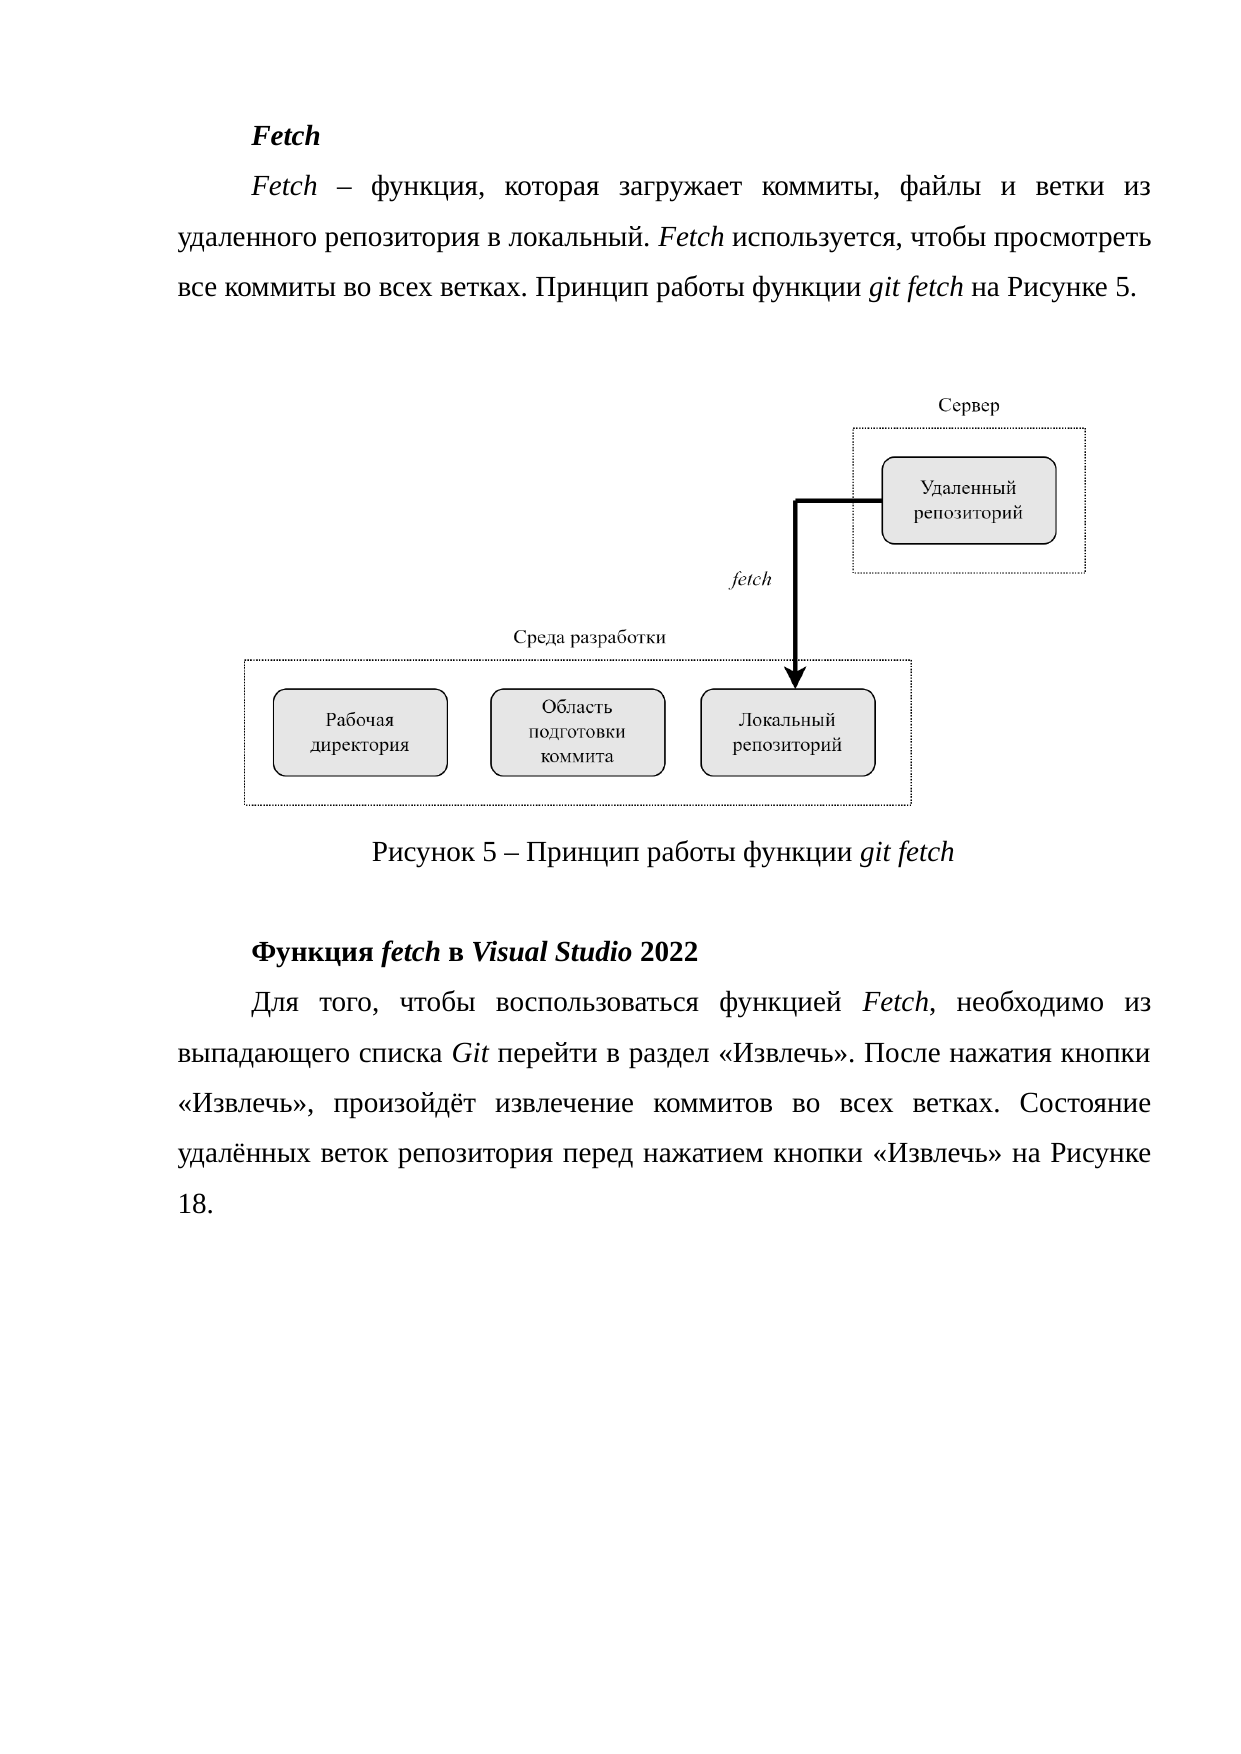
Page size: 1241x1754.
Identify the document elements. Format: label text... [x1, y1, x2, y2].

picture [229, 369, 1100, 820]
text Рисунок 5 – Принцип работы функции git fetch [177, 834, 1152, 867]
text Для того, чтобы воспользоваться функцией Fetch, необходимо из выпадающего списка Git перейти в раздел «Извлечь». После нажатия кнопки «Извлечь», произойдёт извлечение коммитов во всех ветках. Состояние удалённых веток репозитория перед нажатием кнопки «Извлечь» на Рисунке 18. [177, 984, 1152, 1219]
text Функция fetch в Visual Studio 2022 [177, 934, 1152, 968]
text Fetch [177, 118, 1152, 152]
text Fetch – функция, которая загружает коммиты, файлы и ветки из удаленного репозитория в локальный. Fetch используется, чтобы просмотреть все коммиты во всех ветках. Принцип работы функции git fetch на Рисунке 5. [177, 168, 1152, 303]
